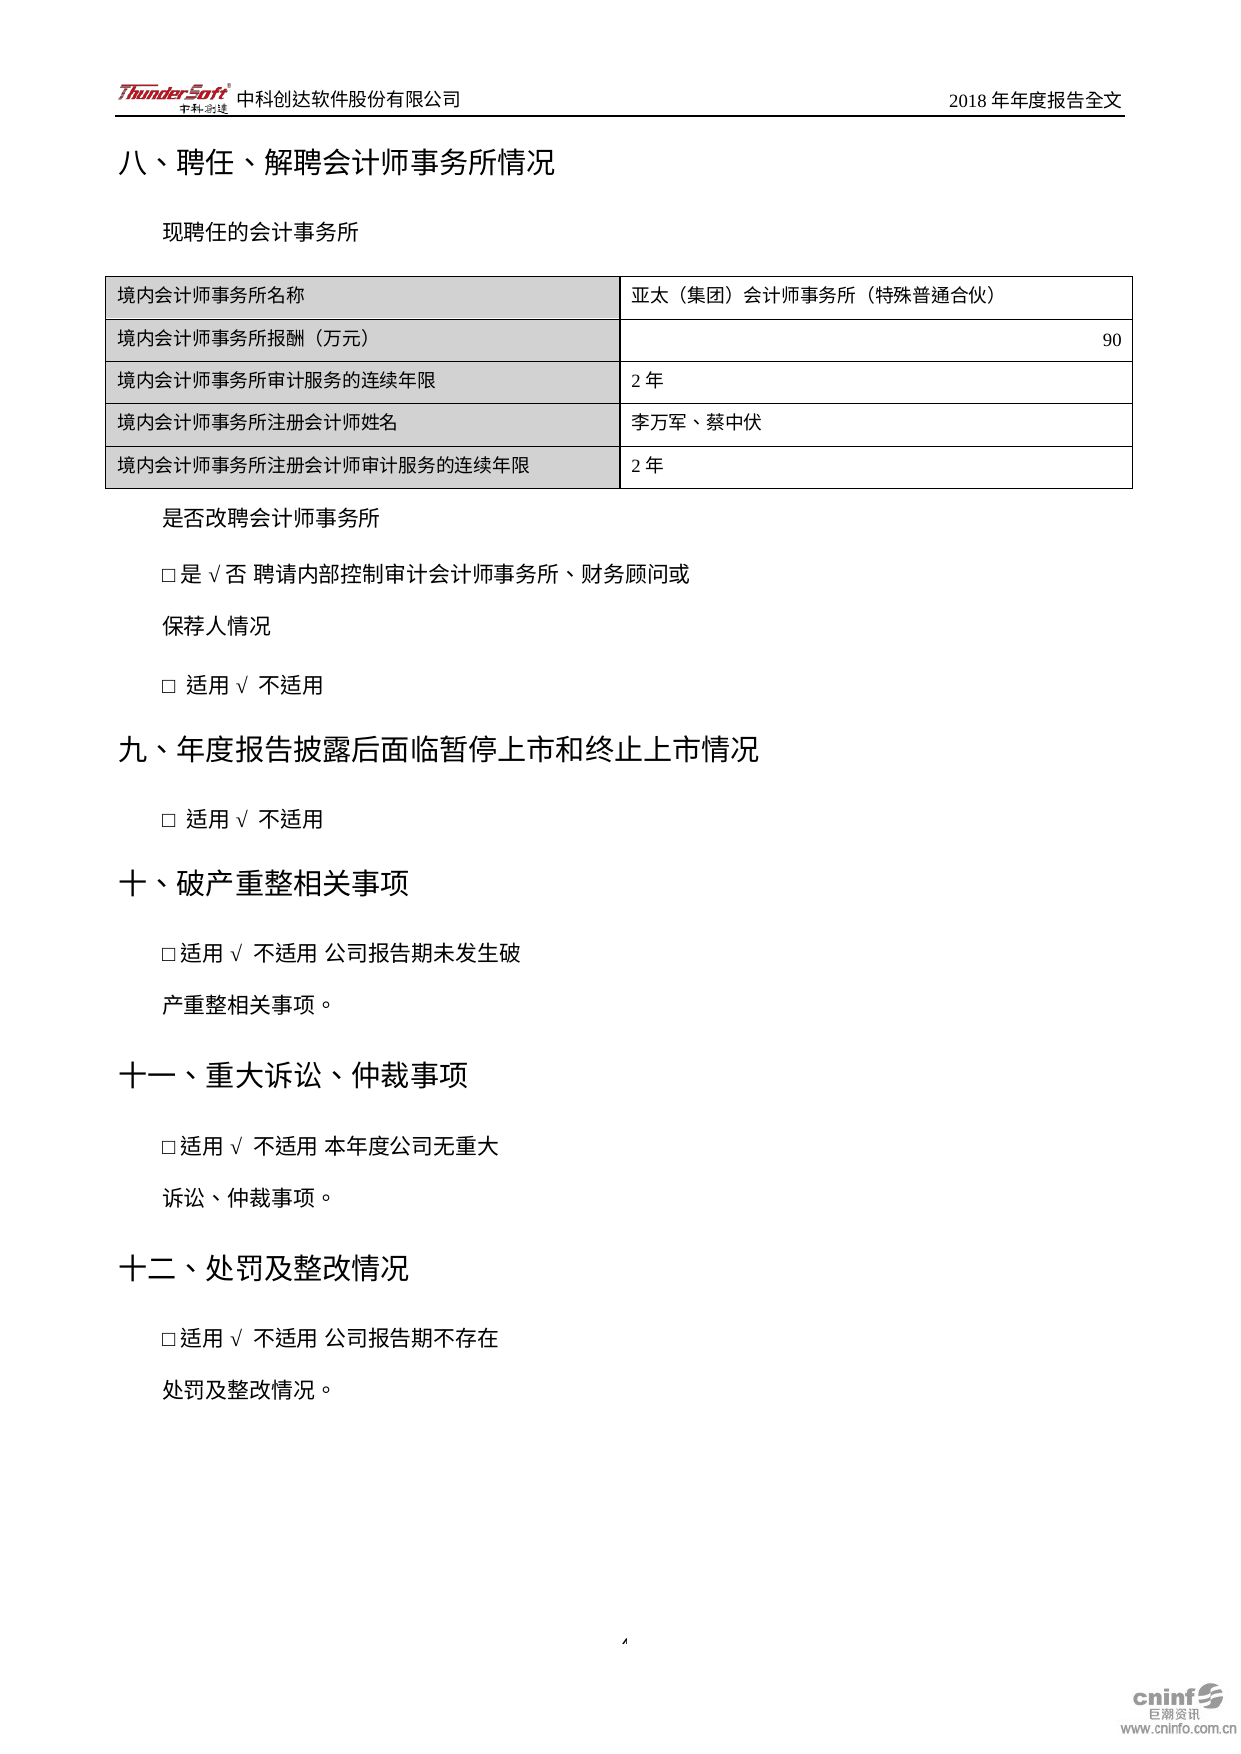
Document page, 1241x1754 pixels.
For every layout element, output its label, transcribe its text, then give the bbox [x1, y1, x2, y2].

text □ 适用 √ 不适用 本年度公司无重大诉讼、仲裁事项。 [162, 1131, 514, 1212]
subtitle 十一、重大诉讼、仲裁事项 [118, 1056, 1134, 1095]
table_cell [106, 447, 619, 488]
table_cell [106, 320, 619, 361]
subtitle 八、聘任、解聘会计师事务所情况 [118, 142, 1134, 182]
text 是否改聘会计师事务所 [162, 503, 1134, 533]
subtitle 十、破产重整相关事项 [118, 863, 1134, 903]
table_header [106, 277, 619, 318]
text □ 适用 √ 不适用 公司报告期不存在处罚及整改情况。 [162, 1323, 514, 1405]
text □ 适用 √ 不适用 [162, 804, 1134, 834]
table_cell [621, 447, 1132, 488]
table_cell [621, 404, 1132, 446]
text □ 适用 √ 不适用 [162, 671, 1134, 700]
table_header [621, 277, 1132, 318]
text □ 适用 √ 不适用 公司报告期未发生破产重整相关事项。 [162, 938, 536, 1020]
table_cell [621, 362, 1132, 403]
picture [118, 83, 231, 114]
subtitle 九、年度报告披露后面临暂停上市和终止上市情况 [118, 729, 1134, 769]
picture [1115, 1680, 1240, 1737]
text 现聘任的会计事务所 [162, 217, 1134, 247]
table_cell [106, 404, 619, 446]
text □ 是 √ 否 聘请内部控制审计会计师事务所、财务顾问或保荐人情况 [162, 558, 711, 640]
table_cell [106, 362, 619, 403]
subtitle 十二、处罚及整改情况 [118, 1248, 1134, 1288]
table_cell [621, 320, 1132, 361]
